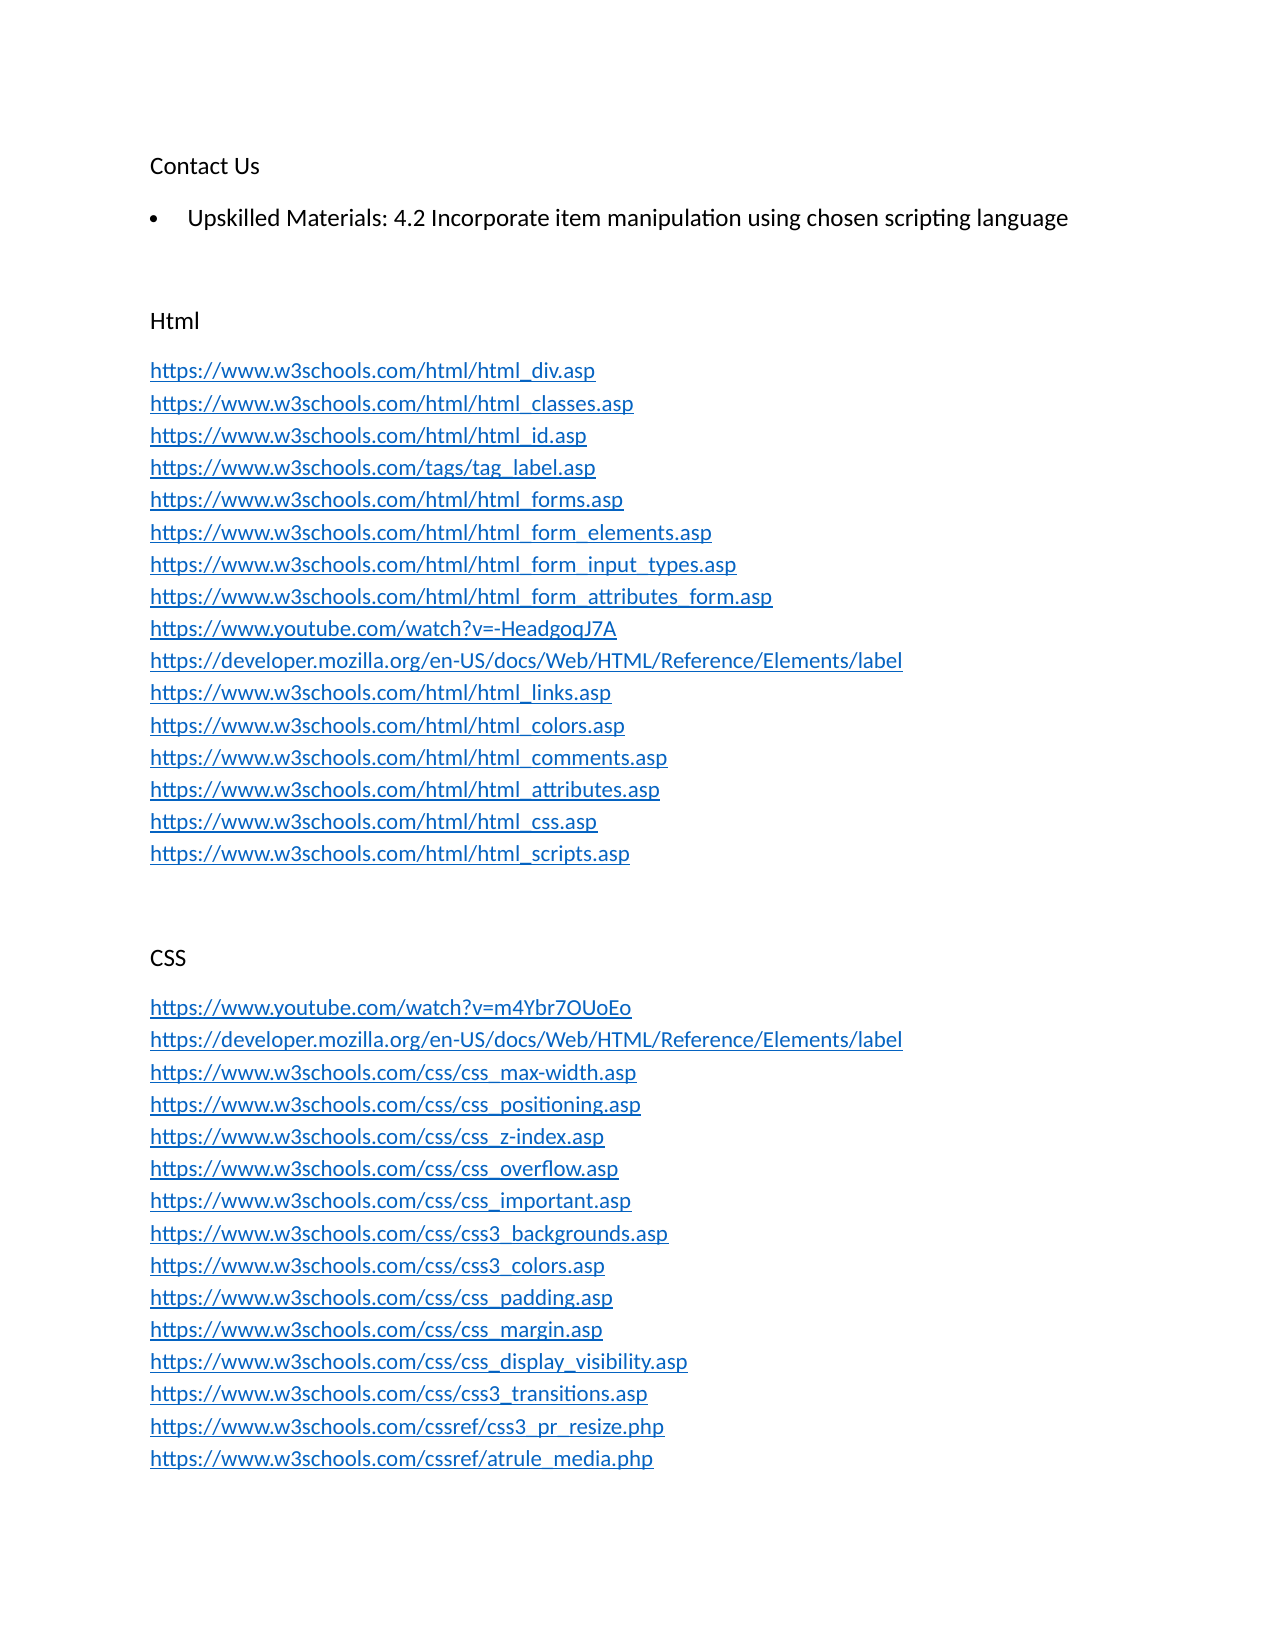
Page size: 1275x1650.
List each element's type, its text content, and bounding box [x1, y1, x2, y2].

text https://www.w3schools.com/html/html_forms.asp [150, 485, 1125, 513]
text https://www.w3schools.com/html/html_form_input_types.asp [150, 550, 1125, 578]
text https://www.w3schools.com/css/css_important.asp [150, 1186, 1125, 1214]
text https://developer.mozilla.org/en-US/docs/Web/HTML/Reference/Elements/label [150, 646, 1125, 674]
text Contact Us [150, 150, 1125, 181]
text https://www.w3schools.com/css/css3_backgrounds.asp [150, 1219, 1125, 1247]
text https://www.w3schools.com/css/css3_transitions.asp [150, 1379, 1125, 1408]
text https://www.w3schools.com/css/css_max-width.asp [150, 1058, 1125, 1086]
text https://www.w3schools.com/html/html_links.asp [150, 678, 1125, 707]
text https://www.youtube.com/watch?v=-HeadgoqJ7A [150, 614, 1125, 642]
text https://www.w3schools.com/css/css_z-index.asp [150, 1122, 1125, 1150]
text https://www.w3schools.com/cssref/atrule_media.php [150, 1444, 1125, 1472]
text https://www.w3schools.com/html/html_scripts.asp [150, 839, 1125, 867]
text https://www.w3schools.com/css/css_padding.asp [150, 1283, 1125, 1311]
text https://www.w3schools.com/html/html_form_elements.asp [150, 518, 1125, 546]
text https://www.w3schools.com/html/html_comments.asp [150, 743, 1125, 771]
text https://www.youtube.com/watch?v=m4Ybr7OUoEo [150, 993, 1125, 1021]
text https://www.w3schools.com/html/html_div.asp [150, 357, 1125, 385]
list Upskilled Materials: 4.2 Incorporate item manipulation using chosen scripting language [150, 202, 1125, 232]
text https://www.w3schools.com/html/html_id.asp [150, 421, 1125, 449]
text https://www.w3schools.com/html/html_attributes.asp [150, 775, 1125, 803]
text https://www.w3schools.com/css/css_margin.asp [150, 1315, 1125, 1343]
text https://www.w3schools.com/html/html_css.asp [150, 807, 1125, 835]
text CSS [150, 942, 1125, 972]
text https://www.w3schools.com/css/css_overflow.asp [150, 1154, 1125, 1182]
text https://www.w3schools.com/html/html_classes.asp [150, 389, 1125, 417]
text https://www.w3schools.com/css/css3_colors.asp [150, 1251, 1125, 1279]
text https://www.w3schools.com/tags/tag_label.asp [150, 453, 1125, 481]
text https://developer.mozilla.org/en-US/docs/Web/HTML/Reference/Elements/label [150, 1026, 1125, 1053]
text https://www.w3schools.com/html/html_colors.asp [150, 711, 1125, 739]
text Html [150, 305, 1125, 336]
text https://www.w3schools.com/cssref/css3_pr_resize.php [150, 1412, 1125, 1440]
text https://www.w3schools.com/css/css_display_visibility.asp [150, 1347, 1125, 1375]
text https://www.w3schools.com/css/css_positioning.asp [150, 1090, 1125, 1118]
text https://www.w3schools.com/html/html_form_attributes_form.asp [150, 582, 1125, 610]
